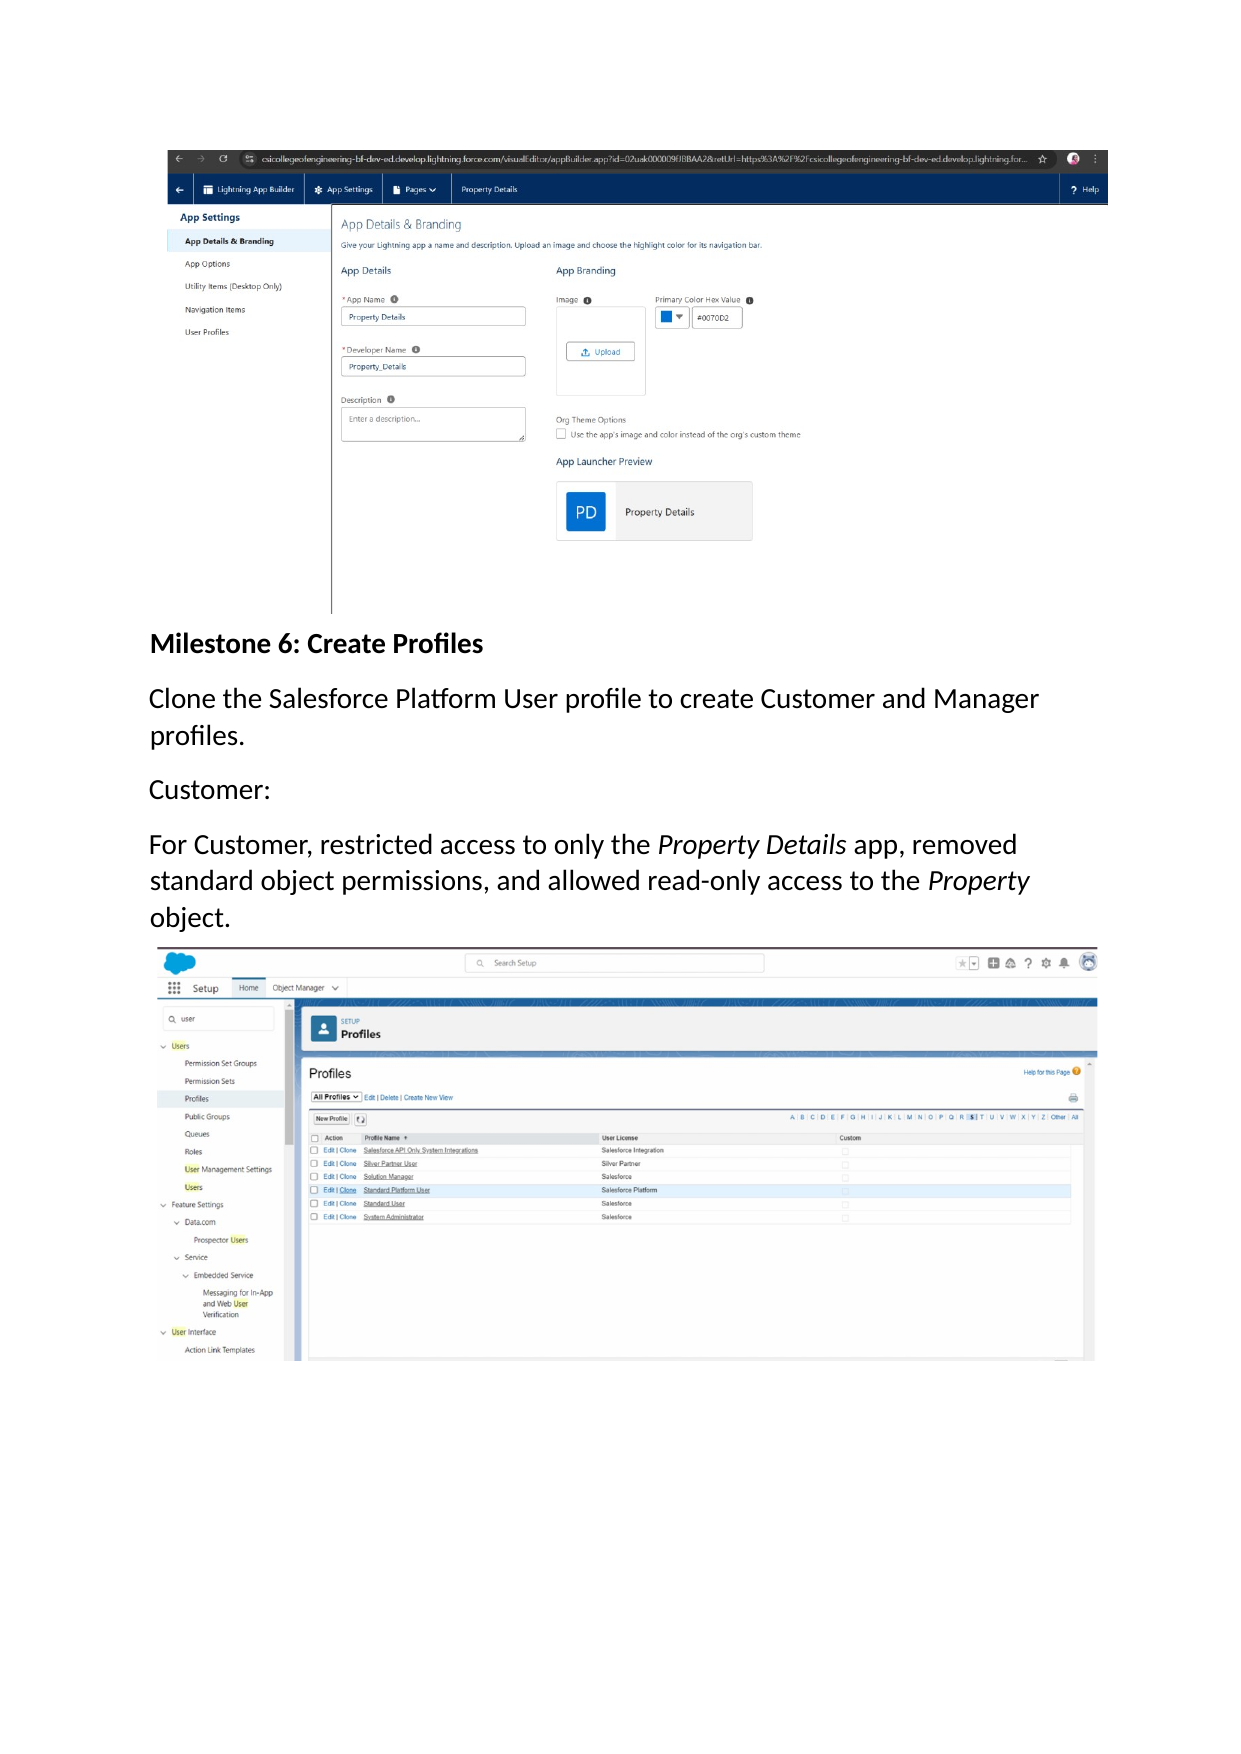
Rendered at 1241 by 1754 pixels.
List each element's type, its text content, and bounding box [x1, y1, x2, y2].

subtitle Milestone 6: Create Profiles [149, 625, 1098, 661]
text Clone the Salesforce Platform User profile to create Customer and Manager profiles. [148, 680, 1091, 752]
text For Customer, restricted access to only the Property Details app, removed standard object permissions, and allowed read-only access to the Property object. [148, 826, 1091, 935]
picture [167, 150, 1108, 614]
picture [157, 947, 1098, 1361]
text Customer: [148, 771, 1091, 807]
